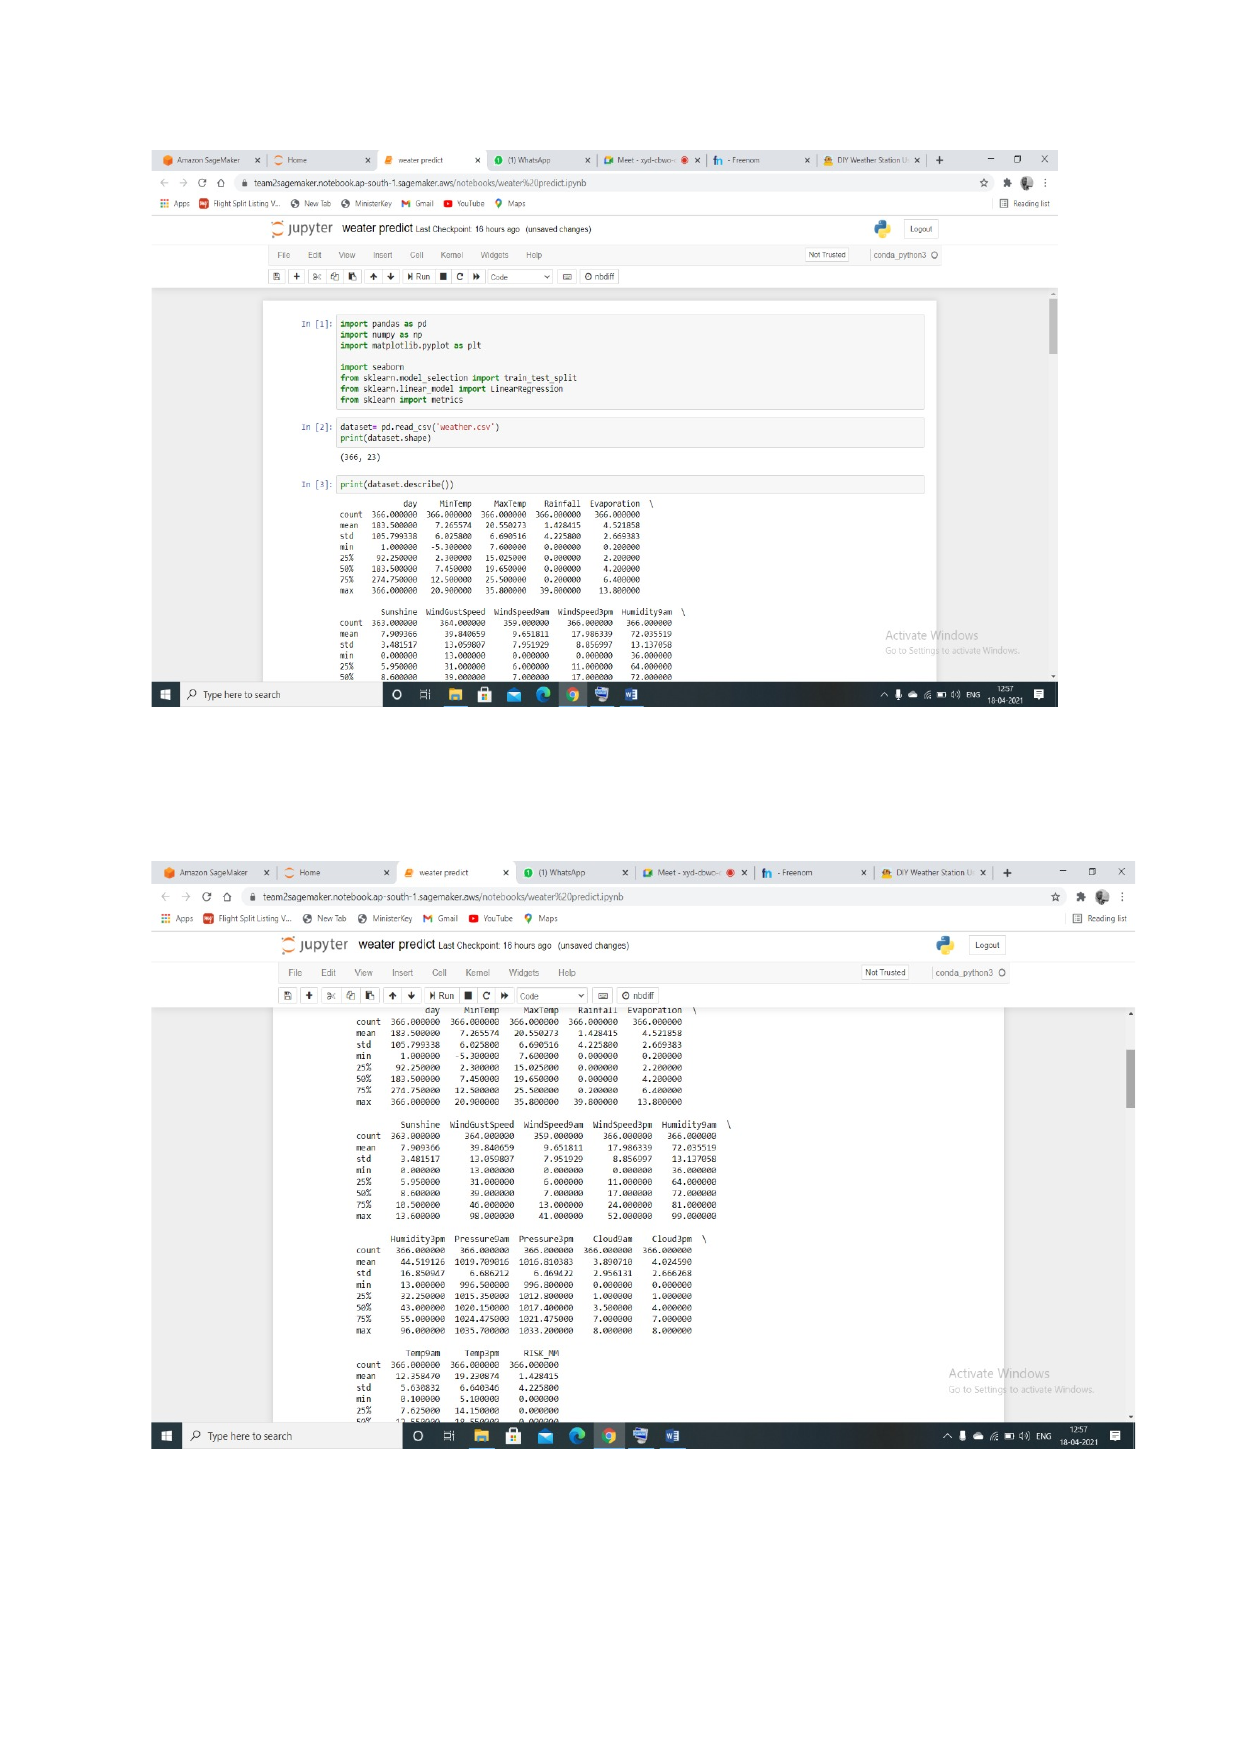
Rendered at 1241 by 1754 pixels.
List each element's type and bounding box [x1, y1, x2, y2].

picture [151, 150, 1058, 707]
picture [151, 861, 1136, 1449]
